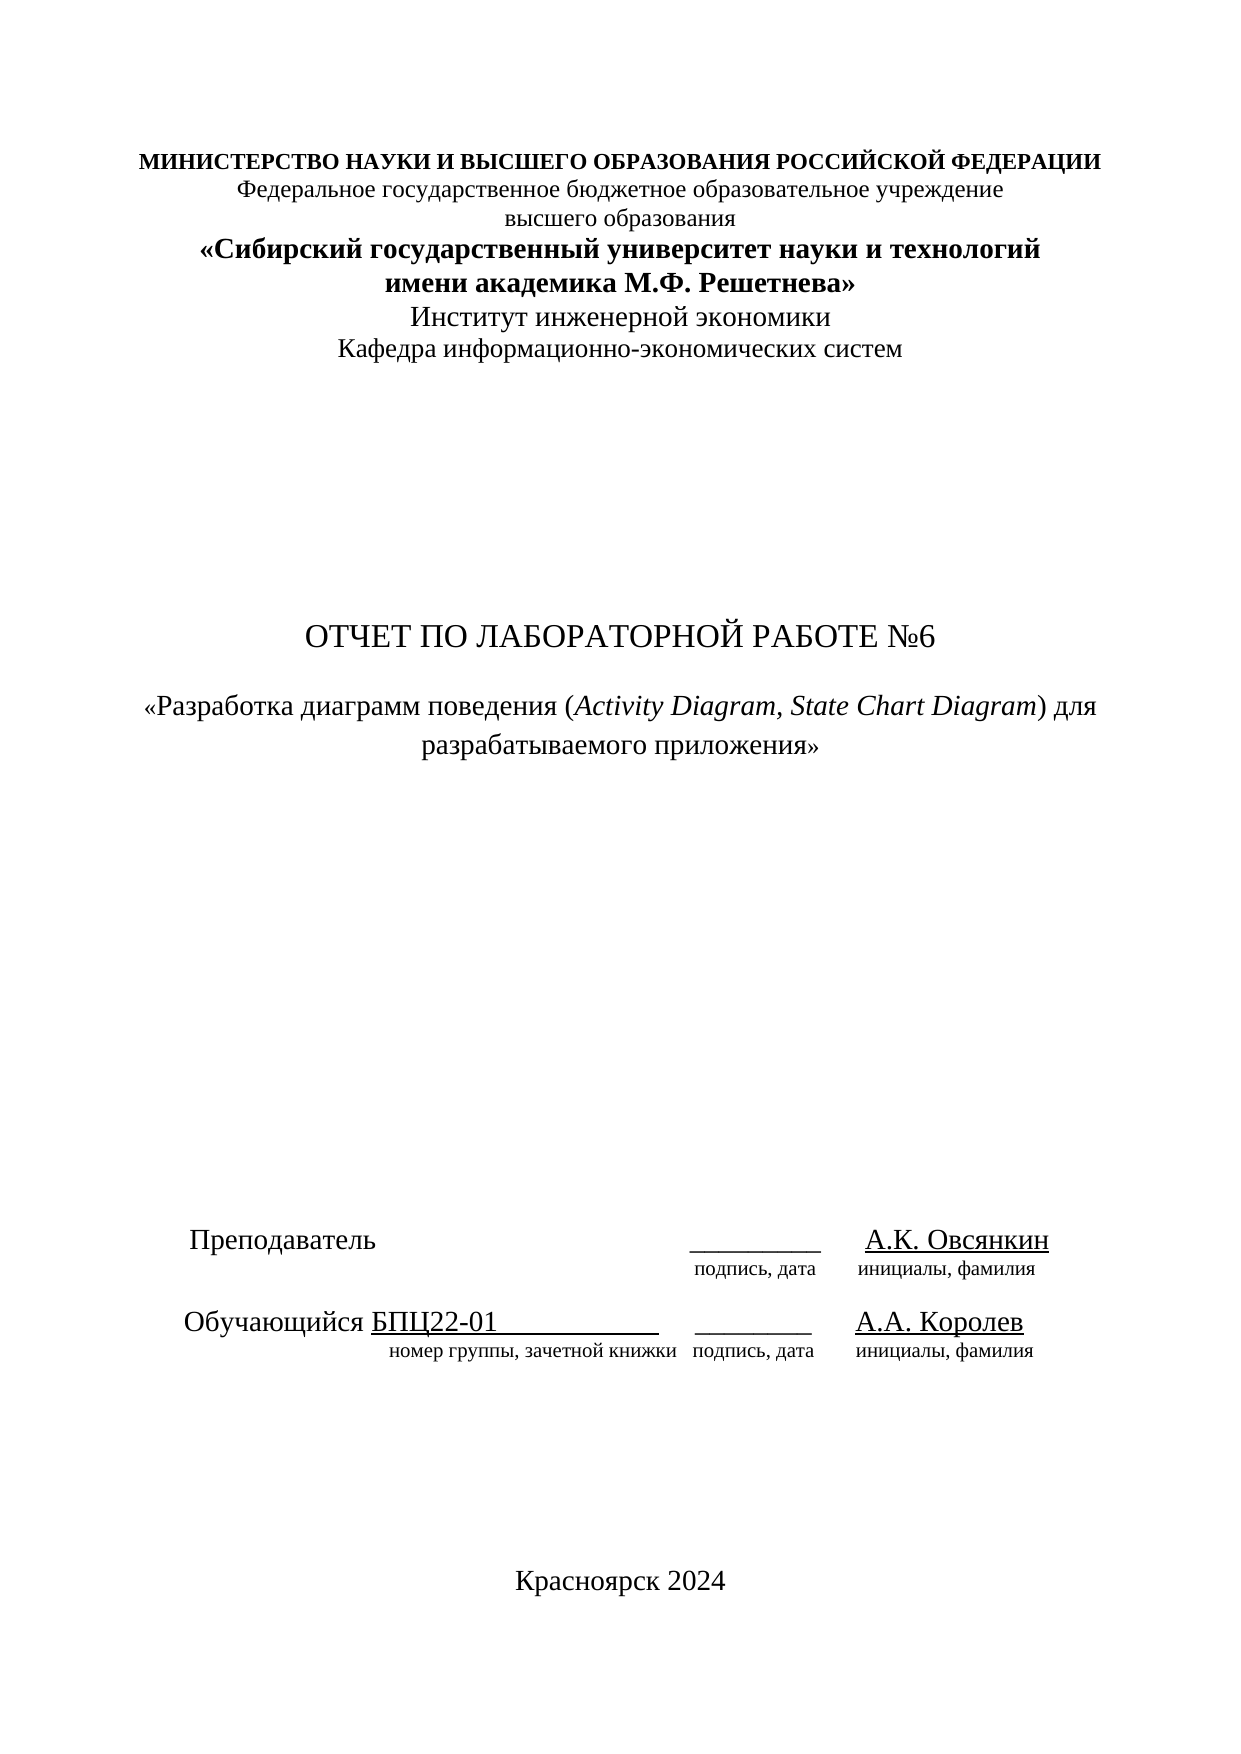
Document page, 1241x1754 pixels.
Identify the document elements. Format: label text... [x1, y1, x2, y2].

text Преподаватель _________ А.К. Овсянкин [189, 1222, 1122, 1256]
text номер группы, зачетной книжки подпись, дата инициалы, фамилия [118, 1338, 1122, 1362]
text ОТЧЕТ ПО ЛАБОРАТОРНОЙ РАБОТЕ №6 [118, 617, 1122, 655]
text Красноярск 2024 [118, 1563, 1122, 1596]
text высшего образования [118, 203, 1122, 232]
text МИНИСТЕРСТВО НАУКИ И ВЫСШЕГО ОБРАЗОВАНИЯ РОССИЙСКОЙ ФЕДЕРАЦИИ [118, 148, 1122, 174]
text Федеральное государственное бюджетное образовательное учреждение [118, 174, 1122, 203]
text Кафедра информационно-экономических систем [118, 332, 1122, 363]
text Обучающийся БПЦ22-01 ________ А.А. Королев [118, 1304, 1122, 1338]
text «Сибирский государственный университет науки и технологий [118, 232, 1122, 265]
text подпись, дата инициалы, фамилия [118, 1256, 1122, 1280]
text Институт инженерной экономики [118, 299, 1122, 332]
text «Разработка диаграмм поведения (Activity Diagram, State Chart Diagram) для разрабатываемого приложения» [118, 688, 1122, 761]
text имени академика М.Ф. Решетнева» [118, 265, 1122, 299]
